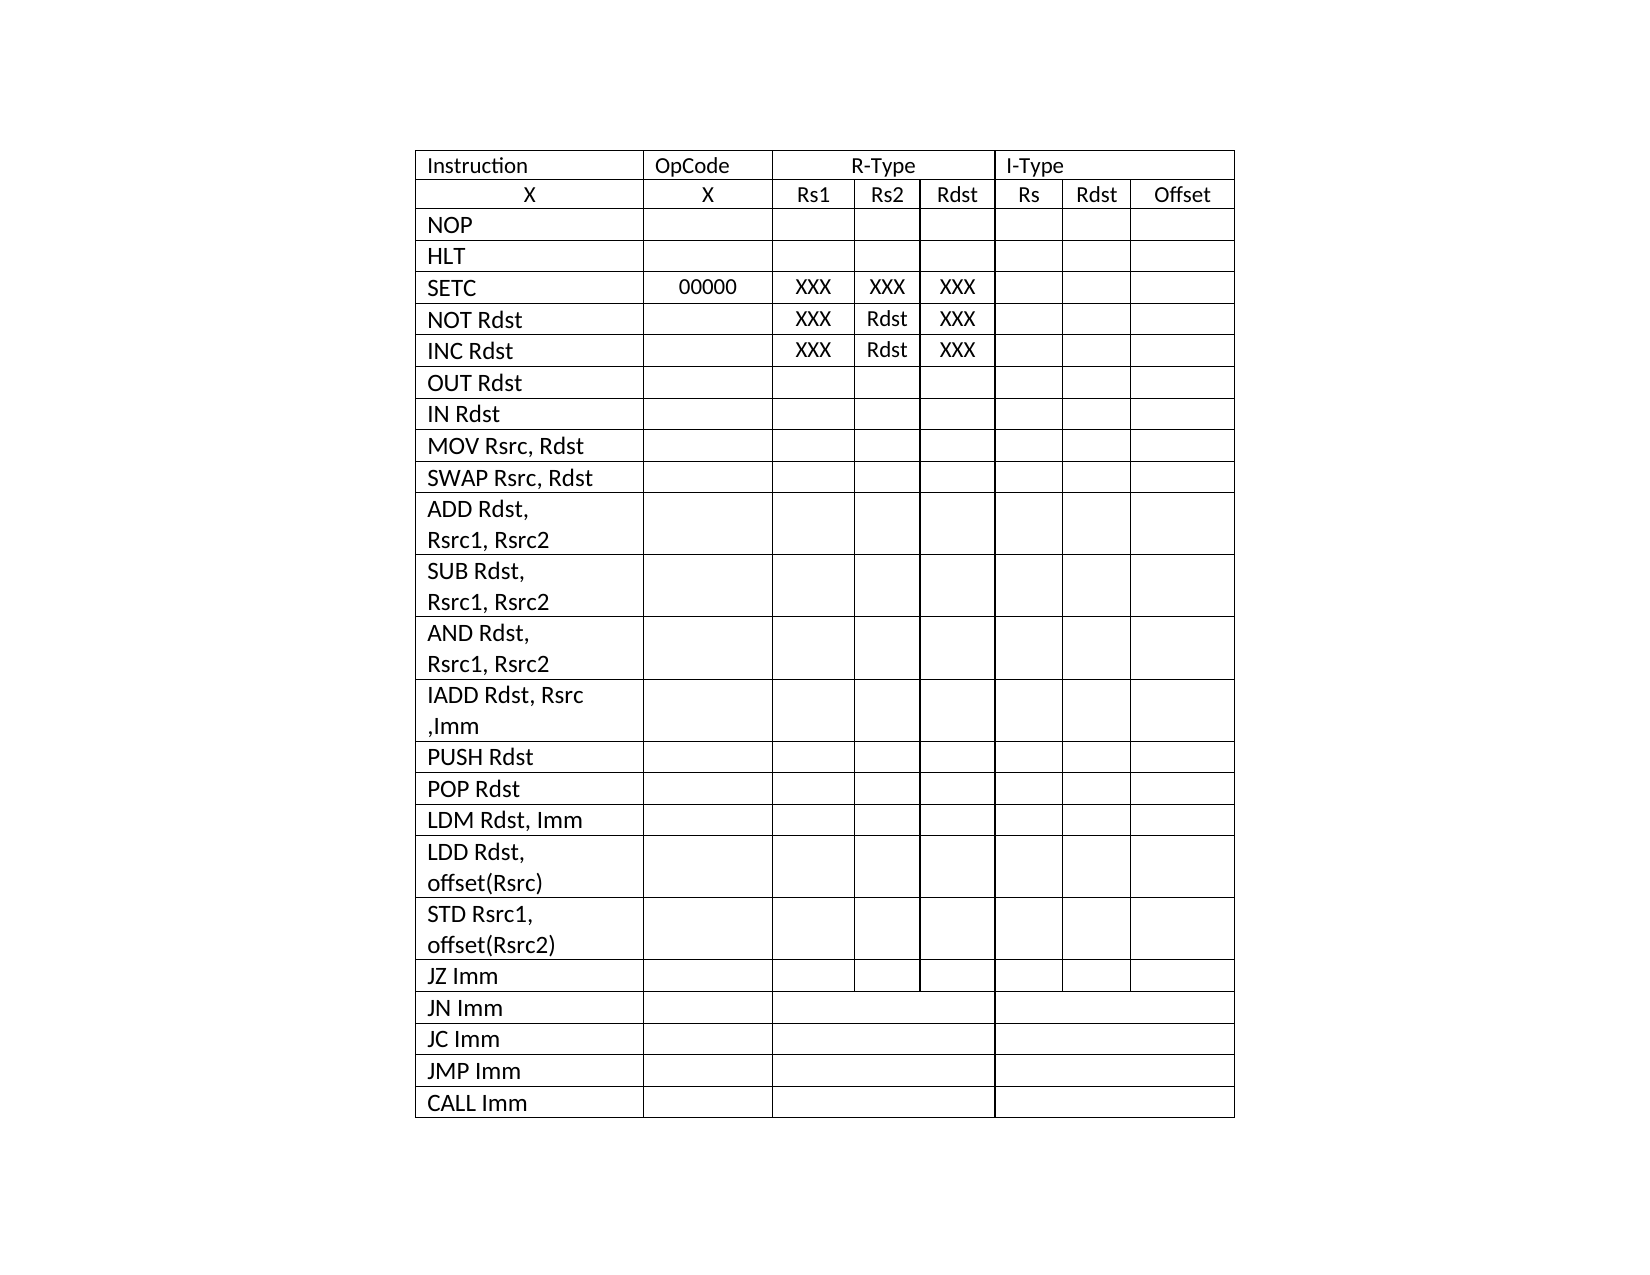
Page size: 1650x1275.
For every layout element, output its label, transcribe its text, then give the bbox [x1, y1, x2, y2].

table_cell CALL Imm [416, 1087, 643, 1117]
table_header OpCode [644, 151, 772, 179]
table_cell JMP Imm [416, 1055, 643, 1086]
table_cell XXX [921, 272, 994, 303]
table_cell IADD Rdst, Rsrc ,Imm [416, 680, 643, 741]
table_cell [773, 367, 854, 397]
table_header R-Type [773, 151, 994, 179]
table_cell [996, 367, 1062, 397]
table_cell [1063, 960, 1130, 991]
table_cell [855, 773, 919, 804]
table_cell Rdst [921, 180, 994, 208]
table_cell Offset [1131, 180, 1234, 208]
table_header I-Type [996, 151, 1234, 179]
table_cell [921, 680, 994, 741]
table_cell [855, 430, 919, 461]
table_cell [996, 399, 1062, 429]
table_cell [1131, 430, 1234, 461]
table_cell Rdst [855, 304, 919, 334]
table_cell [644, 462, 772, 492]
table_cell [996, 960, 1062, 991]
table_cell ADD Rdst, Rsrc1, Rsrc2 [416, 493, 643, 554]
table_cell XXX [921, 304, 994, 334]
table_cell HLT [416, 241, 643, 271]
table_cell [773, 1024, 994, 1054]
table_cell [773, 430, 854, 461]
table_cell [644, 335, 772, 366]
table_cell [1063, 898, 1130, 959]
table_cell POP Rdst [416, 773, 643, 804]
table_cell [1131, 617, 1234, 678]
table_cell [996, 992, 1234, 1022]
table_cell JC Imm [416, 1024, 643, 1054]
table_cell [644, 304, 772, 334]
table_cell [773, 1055, 994, 1086]
table_cell Rs1 [773, 180, 854, 208]
table_cell [996, 304, 1062, 334]
table_cell [644, 493, 772, 554]
table_cell [921, 617, 994, 678]
table_cell SWAP Rsrc, Rdst [416, 462, 643, 492]
table_cell XXX [773, 335, 854, 366]
table_cell MOV Rsrc, Rdst [416, 430, 643, 461]
table_cell [1063, 617, 1130, 678]
table_cell [773, 617, 854, 678]
table_cell [1131, 493, 1234, 554]
table_cell [644, 1024, 772, 1054]
table_cell [996, 773, 1062, 804]
table_cell [855, 960, 919, 991]
table_cell Rs2 [855, 180, 919, 208]
table_cell [644, 960, 772, 991]
table_cell [1063, 209, 1130, 240]
table_cell [773, 241, 854, 271]
table_cell [1131, 742, 1234, 772]
table_cell [773, 555, 854, 616]
table_cell [1131, 335, 1234, 366]
table_cell [996, 241, 1062, 271]
table_cell INC Rdst [416, 335, 643, 366]
table_cell [644, 836, 772, 897]
table_cell [773, 898, 854, 959]
table_cell [773, 399, 854, 429]
table_cell [921, 805, 994, 835]
table_cell [996, 1087, 1234, 1117]
table_cell JZ Imm [416, 960, 643, 991]
table_cell [773, 992, 994, 1022]
table_cell [1063, 742, 1130, 772]
table_cell [855, 742, 919, 772]
table_cell [644, 430, 772, 461]
table_cell [773, 742, 854, 772]
table_cell [773, 209, 854, 240]
table_cell [1063, 805, 1130, 835]
table_cell [996, 430, 1062, 461]
table_cell Rs [996, 180, 1062, 208]
table_cell [921, 555, 994, 616]
table_cell [921, 742, 994, 772]
table_cell [996, 272, 1062, 303]
table_cell JN Imm [416, 992, 643, 1022]
table_cell [644, 898, 772, 959]
table_cell LDM Rdst, Imm [416, 805, 643, 835]
table_cell [996, 209, 1062, 240]
table_cell [644, 241, 772, 271]
table_cell [644, 367, 772, 397]
table_cell [773, 836, 854, 897]
table_cell [921, 241, 994, 271]
table_cell [855, 617, 919, 678]
table_cell [773, 960, 854, 991]
table_cell [1063, 555, 1130, 616]
table_cell [921, 209, 994, 240]
table_cell [1131, 555, 1234, 616]
table_header Instruction [416, 151, 643, 179]
table_cell X [644, 180, 772, 208]
table_cell [996, 742, 1062, 772]
table_cell [996, 680, 1062, 741]
table_cell [921, 773, 994, 804]
table_cell [855, 462, 919, 492]
table_cell [644, 555, 772, 616]
table_cell [921, 399, 994, 429]
table_cell X [416, 180, 643, 208]
table_cell [996, 462, 1062, 492]
table_cell [644, 742, 772, 772]
table_cell [1063, 430, 1130, 461]
table_cell [996, 836, 1062, 897]
table_cell [1131, 367, 1234, 397]
table_cell [1063, 493, 1130, 554]
table_cell [1063, 367, 1130, 397]
table_cell [855, 898, 919, 959]
table_cell 00000 [644, 272, 772, 303]
table_cell XXX [921, 335, 994, 366]
table_cell [921, 898, 994, 959]
table_cell PUSH Rdst [416, 742, 643, 772]
table_cell [1131, 241, 1234, 271]
table_cell [773, 493, 854, 554]
table_cell [1063, 304, 1130, 334]
table_cell SETC [416, 272, 643, 303]
table_cell [921, 462, 994, 492]
table_cell NOT Rdst [416, 304, 643, 334]
table_cell XXX [773, 304, 854, 334]
table_cell [921, 430, 994, 461]
table_cell [855, 836, 919, 897]
table_cell [644, 1055, 772, 1086]
table_cell [996, 898, 1062, 959]
table_cell [855, 367, 919, 397]
table_cell [644, 805, 772, 835]
table_cell [996, 617, 1062, 678]
table_cell [921, 960, 994, 991]
table_cell [644, 617, 772, 678]
table_cell [773, 680, 854, 741]
table_cell [1131, 209, 1234, 240]
table_cell [1131, 836, 1234, 897]
table_cell [1131, 399, 1234, 429]
table_cell [644, 773, 772, 804]
table_cell [1063, 335, 1130, 366]
table_cell [996, 805, 1062, 835]
table_cell [855, 493, 919, 554]
table_cell [773, 773, 854, 804]
table_cell [1063, 272, 1130, 303]
table_cell XXX [773, 272, 854, 303]
table_cell [1131, 272, 1234, 303]
table_cell [996, 555, 1062, 616]
table_cell [1063, 241, 1130, 271]
table_cell [644, 992, 772, 1022]
table_cell [644, 680, 772, 741]
table_cell [855, 241, 919, 271]
table_cell OUT Rdst [416, 367, 643, 397]
table_cell [921, 493, 994, 554]
table_cell [1063, 836, 1130, 897]
table_cell [1131, 680, 1234, 741]
table_cell [921, 836, 994, 897]
table_cell IN Rdst [416, 399, 643, 429]
table_cell [773, 805, 854, 835]
table_cell [1063, 399, 1130, 429]
table_cell [1131, 304, 1234, 334]
table_cell XXX [855, 272, 919, 303]
table_cell [1063, 462, 1130, 492]
table_cell Rdst [855, 335, 919, 366]
table_cell [644, 399, 772, 429]
table_cell [855, 209, 919, 240]
table_cell [996, 335, 1062, 366]
table_cell [1131, 898, 1234, 959]
table_cell [773, 462, 854, 492]
table_cell [1131, 960, 1234, 991]
table_cell STD Rsrc1, offset(Rsrc2) [416, 898, 643, 959]
table_cell [996, 1055, 1234, 1086]
table_cell [1131, 773, 1234, 804]
table_cell [644, 1087, 772, 1117]
table_cell [855, 680, 919, 741]
table_cell [855, 399, 919, 429]
table_cell [996, 493, 1062, 554]
table_cell [921, 367, 994, 397]
table_cell [773, 1087, 994, 1117]
table_cell Rdst [1063, 180, 1130, 208]
table_cell [1063, 680, 1130, 741]
table_cell [855, 555, 919, 616]
table_cell AND Rdst, Rsrc1, Rsrc2 [416, 617, 643, 678]
table_cell [996, 1024, 1234, 1054]
table_cell [644, 209, 772, 240]
table_cell NOP [416, 209, 643, 240]
table_cell [855, 805, 919, 835]
table_cell [1131, 805, 1234, 835]
table_cell SUB Rdst, Rsrc1, Rsrc2 [416, 555, 643, 616]
table_cell [1063, 773, 1130, 804]
table_cell [1131, 462, 1234, 492]
table_cell LDD Rdst, offset(Rsrc) [416, 836, 643, 897]
